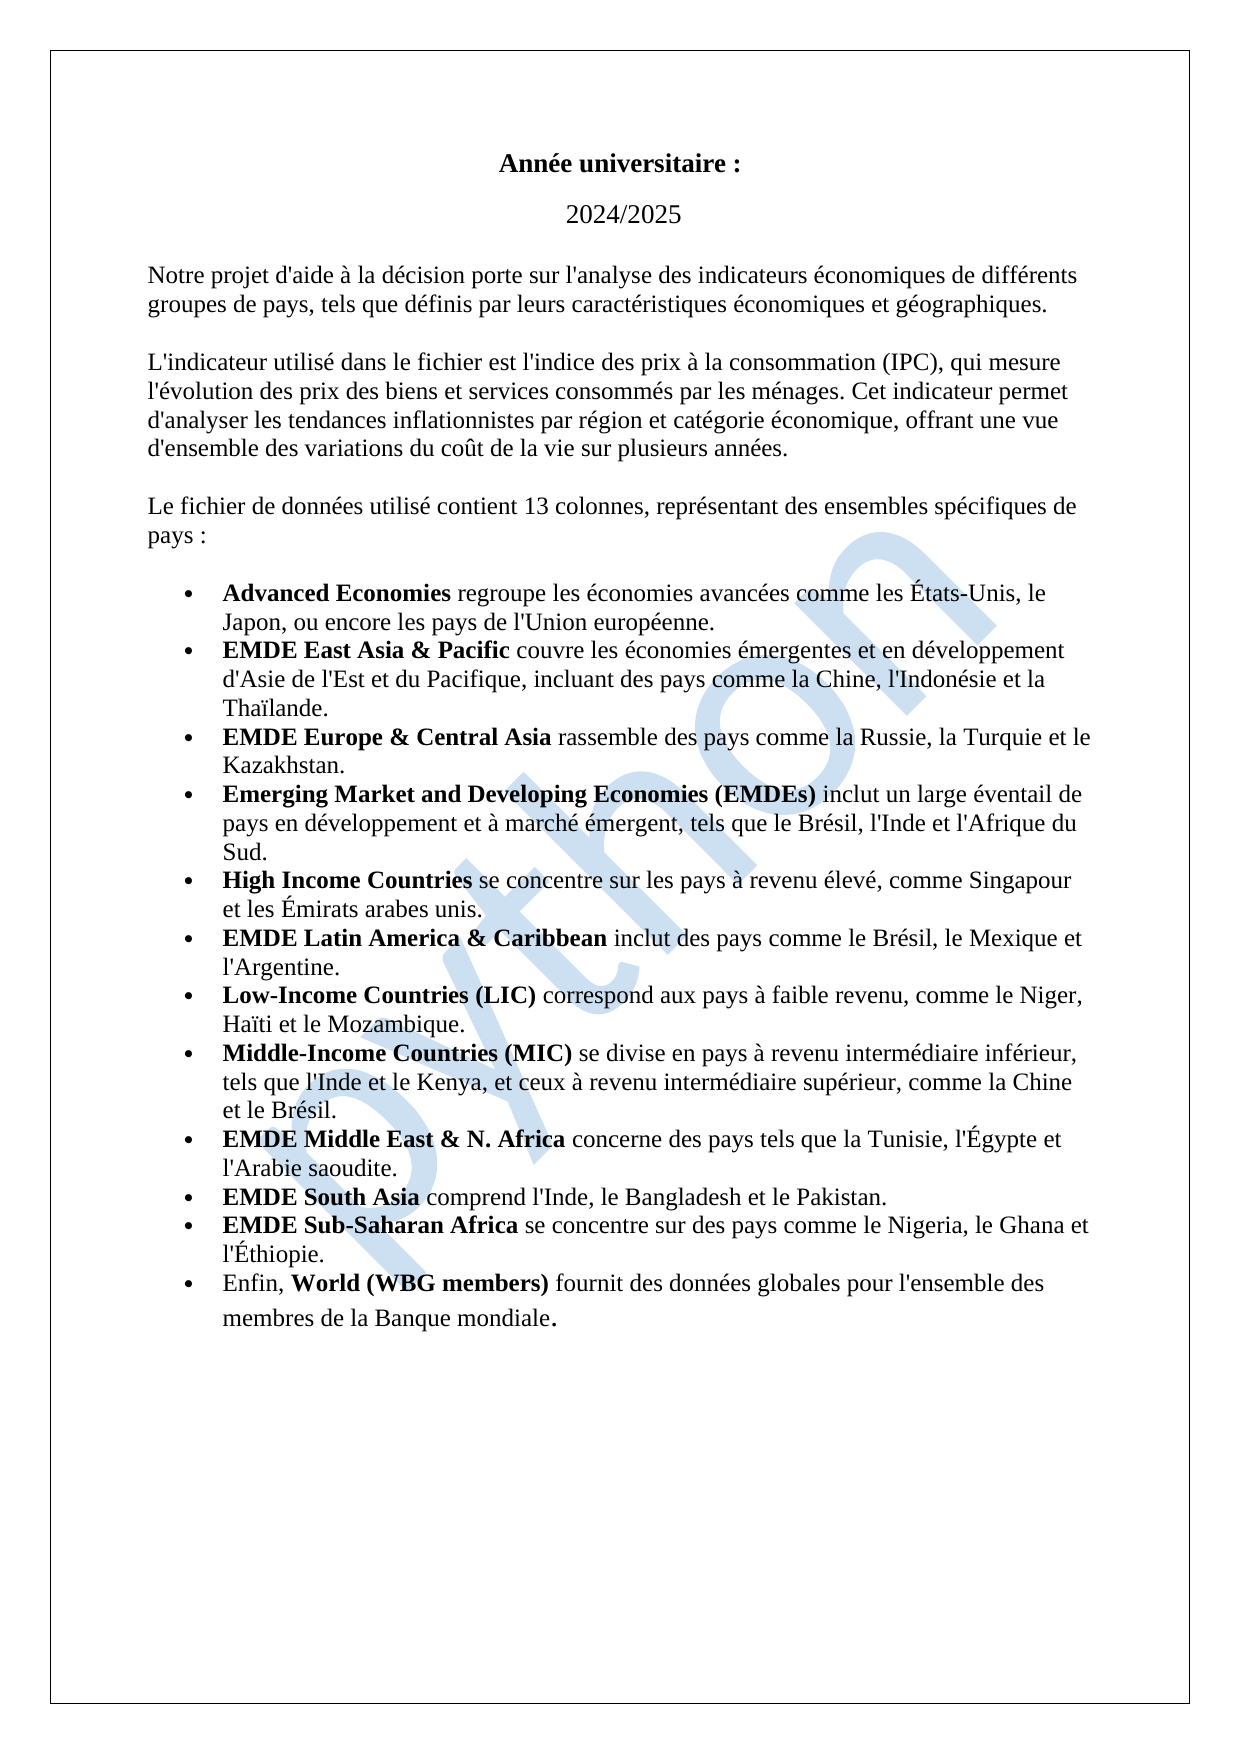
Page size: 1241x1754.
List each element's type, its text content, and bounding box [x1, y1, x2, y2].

list Middle-Income Countries (MIC) se divise en pays à revenu intermédiaire inférieur, tels que l'Inde et le Kenya, et ceux à revenu intermédiaire supérieur, comme la Chine et le Brésil. [185, 1038, 1093, 1124]
text L'indicateur utilisé dans le fichier est l'indice des prix à la consommation (IPC), qui mesure l'évolution des prix des biens et services consommés par les ménages. Cet indicateur permet d'analyser les tendances inflationnistes par région et catégorie économique, offrant une vue d'ensemble des variations du coût de la vie sur plusieurs années. [147, 347, 1093, 462]
text Le fichier de données utilisé contient 13 colonnes, représentant des ensembles spécifiques de pays : [147, 491, 1093, 549]
list EMDE South Asia comprend l'Inde, le Bangladesh et le Pakistan. [185, 1182, 1093, 1211]
list Enfin, World (WBG members) fournit des données globales pour l'ensemble des membres de la Banque mondiale. [185, 1268, 1093, 1333]
list Emerging Market and Developing Economies (EMDEs) inclut un large éventail de pays en développement et à marché émergent, tels que le Brésil, l'Inde et l'Afrique du Sud. [185, 779, 1093, 866]
list High Income Countries se concentre sur les pays à revenu élevé, comme Singapour et les Émirats arabes unis. [185, 866, 1093, 923]
list EMDE Latin America & Caribbean inclut des pays comme le Brésil, le Mexique et l'Argentine. [185, 923, 1093, 981]
list EMDE Middle East & N. Africa concerne des pays tels que la Tunisie, l'Égypte et l'Arabie saoudite. [185, 1124, 1093, 1182]
list Advanced Economies regroupe les économies avancées comme les États-Unis, le Japon, ou encore les pays de l'Union européenne. [185, 578, 1093, 636]
list EMDE Europe & Central Asia rassemble des pays comme la Russie, la Turquie et le Kazakhstan. [185, 722, 1093, 779]
list EMDE Sub-Saharan Africa se concentre sur des pays comme le Nigeria, le Ghana et l'Éthiopie. [185, 1211, 1093, 1268]
list EMDE East Asia & Pacific couvre les économies émergentes et en développement d'Asie de l'Est et du Pacifique, incluant des pays comme la Chine, l'Indonésie et la Thaïlande. [185, 636, 1093, 722]
text 2024/2025 [147, 198, 1093, 229]
text Année universitaire : [147, 148, 1093, 179]
list Low-Income Countries (LIC) correspond aux pays à faible revenu, comme le Niger, Haïti et le Mozambique. [185, 981, 1093, 1038]
text Notre projet d'aide à la décision porte sur l'analyse des indicateurs économiques de différents groupes de pays, tels que définis par leurs caractéristiques économiques et géographiques. [147, 261, 1093, 318]
